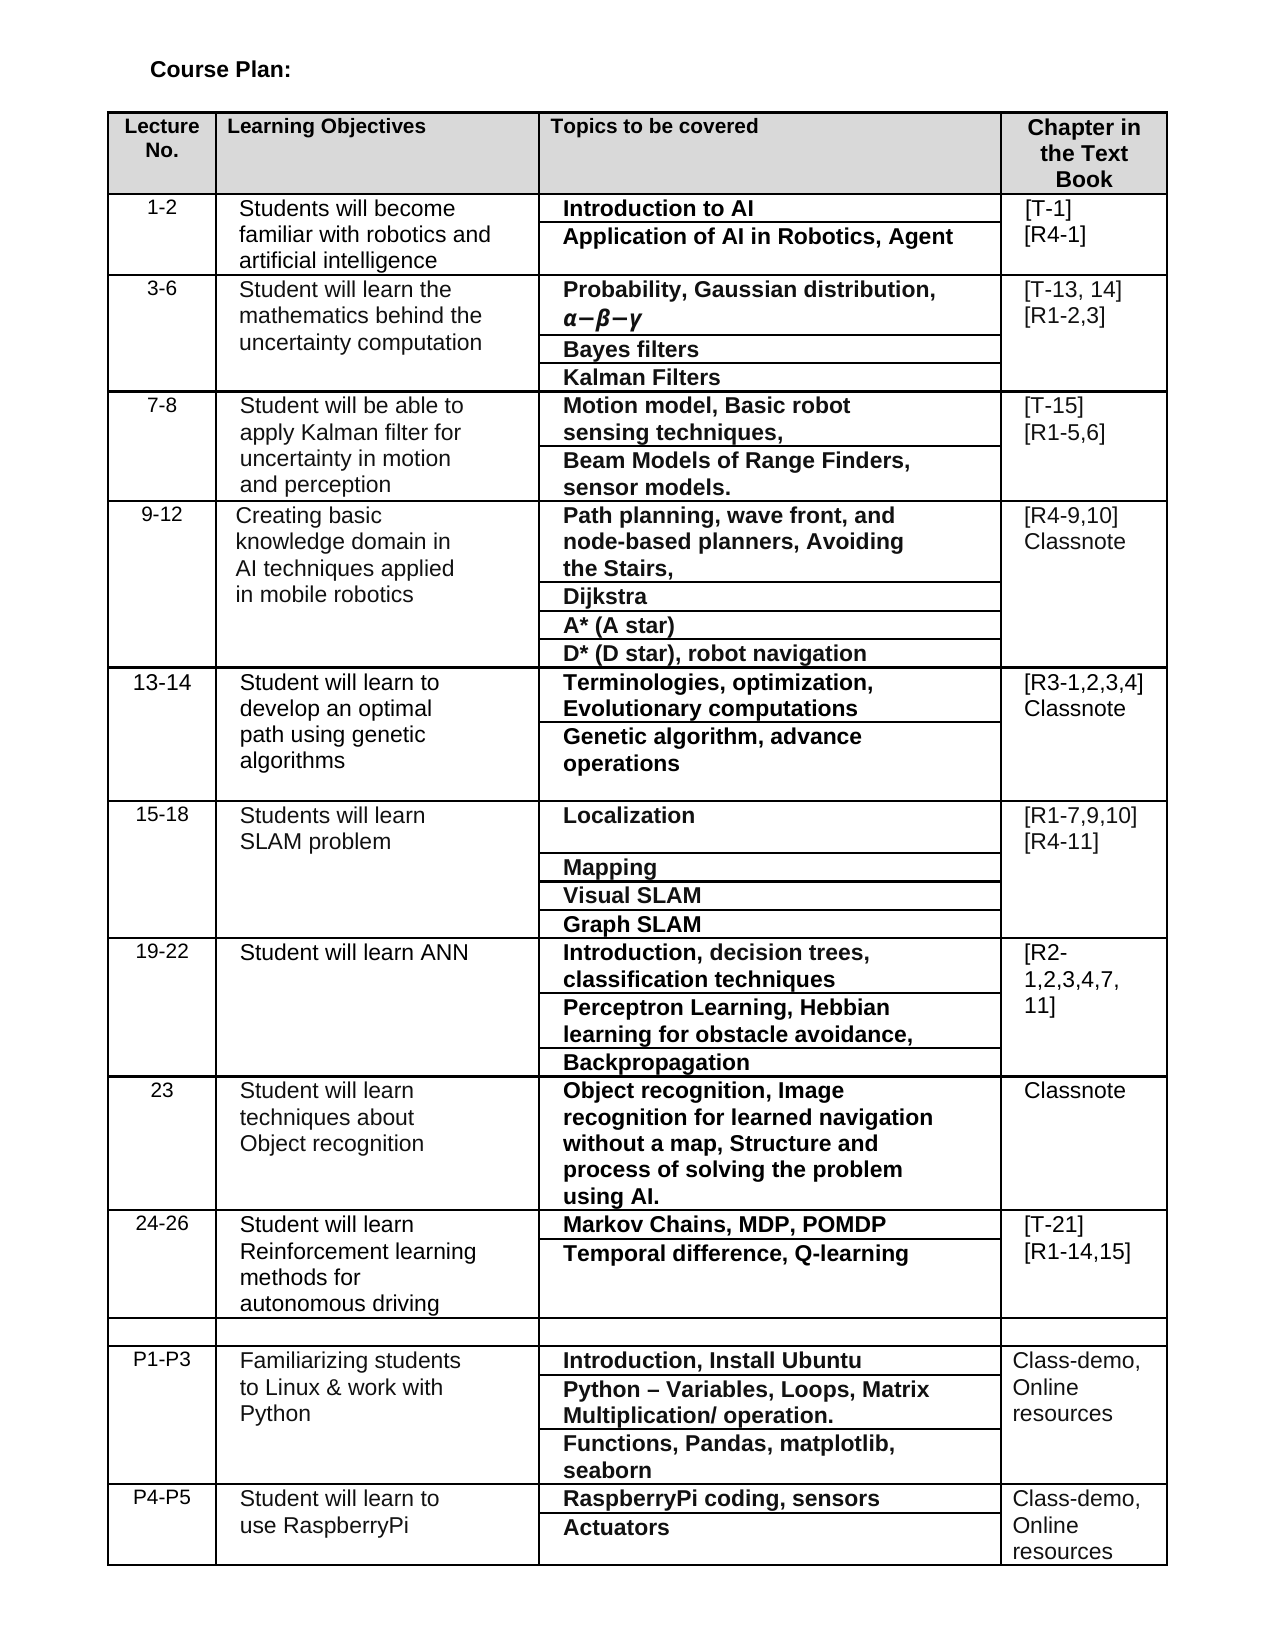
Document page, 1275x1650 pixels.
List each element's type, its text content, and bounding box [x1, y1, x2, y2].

table_cell [540, 1319, 1000, 1345]
table_cell Creating basic knowledge domain in AI techniques applied in mobile robotics [217, 502, 538, 666]
table_cell D* (D star), robot navigation [540, 640, 1000, 666]
table_cell [R3-1,2,3,4] Classnote [1002, 669, 1166, 800]
table_cell Actuators [540, 1514, 1000, 1564]
table_cell Object recognition, Image recognition for learned navigation without a map, Structure and process of solving the problem using AI. [540, 1078, 1000, 1209]
table_cell [R4-9,10] Classnote [1002, 502, 1166, 666]
table_cell Markov Chains, MDP, POMDP [540, 1211, 1000, 1238]
table_cell 23 [109, 1078, 215, 1209]
table_cell Student will learn to use RaspberryPi [217, 1485, 538, 1564]
table_cell Functions, Pandas, matplotlib, seaborn [540, 1430, 1000, 1483]
table_cell Probability, Gaussian distribution, [540, 276, 1000, 333]
table_cell 13-14 [109, 669, 215, 800]
table_header Learning Objectives [217, 114, 538, 193]
table_cell Introduction, decision trees, classification techniques [540, 939, 1000, 992]
table_cell [1002, 1319, 1166, 1345]
table_cell [T-1] [R4-1] [1002, 195, 1166, 274]
table_cell Students will become familiar with robotics and artificial intelligence [217, 195, 538, 274]
table_cell Genetic algorithm, advance operations [540, 723, 1000, 800]
table_cell Kalman Filters [540, 364, 1000, 390]
table_cell Classnote [1002, 1078, 1166, 1209]
table_cell 15-18 [109, 802, 215, 937]
table_cell 9-12 [109, 502, 215, 666]
table_cell Application of AI in Robotics, Agent [540, 223, 1000, 274]
table_cell 3-6 [109, 276, 215, 390]
table_cell Introduction to AI [540, 195, 1000, 221]
table_cell Backpropagation [540, 1049, 1000, 1075]
table_cell [T-21] [R1-14,15] [1002, 1211, 1166, 1317]
table_cell P1-P3 [109, 1347, 215, 1483]
table_cell Path planning, wave front, and node-based planners, Avoiding the Stairs, [540, 502, 1000, 581]
table_cell Graph SLAM [540, 911, 1000, 937]
table_cell RaspberryPi coding, sensors [540, 1485, 1000, 1512]
table_header Lecture No. [109, 114, 215, 193]
table_cell [R2-1,2,3,4,7, 11] [1002, 939, 1166, 1075]
table_cell A* (A star) [540, 612, 1000, 638]
table_cell Student will learn the mathematics behind the uncertainty computation [217, 276, 538, 390]
table_cell Localization [540, 802, 1000, 852]
table_cell Student will learn techniques about Object recognition [217, 1078, 538, 1209]
table_cell Student will be able to apply Kalman filter for uncertainty in motion and perception [217, 393, 538, 500]
table_cell [109, 1319, 215, 1345]
text Course Plan: [150, 56, 1125, 83]
table_cell Dijkstra [540, 583, 1000, 609]
table_cell P4-P5 [109, 1485, 215, 1564]
table_cell Terminologies, optimization, Evolutionary computations [540, 669, 1000, 721]
table_cell [T-15] [R1-5,6] [1002, 393, 1166, 500]
table_cell Student will learn to develop an optimal path using genetic algorithms [217, 669, 538, 800]
table_cell Familiarizing students to Linux & work with Python [217, 1347, 538, 1483]
table_cell 7-8 [109, 393, 215, 500]
table_cell Temporal difference, Q-learning [540, 1240, 1000, 1317]
table_cell Student will learn Reinforcement learning methods for autonomous driving [217, 1211, 538, 1317]
table_cell Introduction, Install Ubuntu [540, 1347, 1000, 1373]
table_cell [1002, 1485, 1166, 1564]
table_cell Bayes filters [540, 336, 1000, 362]
table_cell [R1-7,9,10] [R4-11] [1002, 802, 1166, 937]
table_cell Perceptron Learning, Hebbian learning for obstacle avoidance, [540, 994, 1000, 1047]
table_cell Students will learn SLAM problem [217, 802, 538, 937]
table_cell Student will learn ANN [217, 939, 538, 1075]
table_cell Class-demo, Online resources [1002, 1347, 1166, 1483]
table_header Chapter in the Text Book [1002, 114, 1166, 193]
table_cell Visual SLAM [540, 883, 1000, 909]
table_cell [T-13, 14] [R1-2,3] [1002, 276, 1166, 390]
table_cell [217, 1319, 538, 1345]
table_header Topics to be covered [540, 114, 1000, 193]
table_cell 19-22 [109, 939, 215, 1075]
table_cell 1-2 [109, 195, 215, 274]
table_cell Beam Models of Range Finders, sensor models. [540, 447, 1000, 500]
table_cell 24-26 [109, 1211, 215, 1317]
table_cell Motion model, Basic robot sensing techniques, [540, 393, 1000, 445]
table_cell Mapping [540, 854, 1000, 880]
table_cell Python – Variables, Loops, Matrix Multiplication/ operation. [540, 1376, 1000, 1428]
